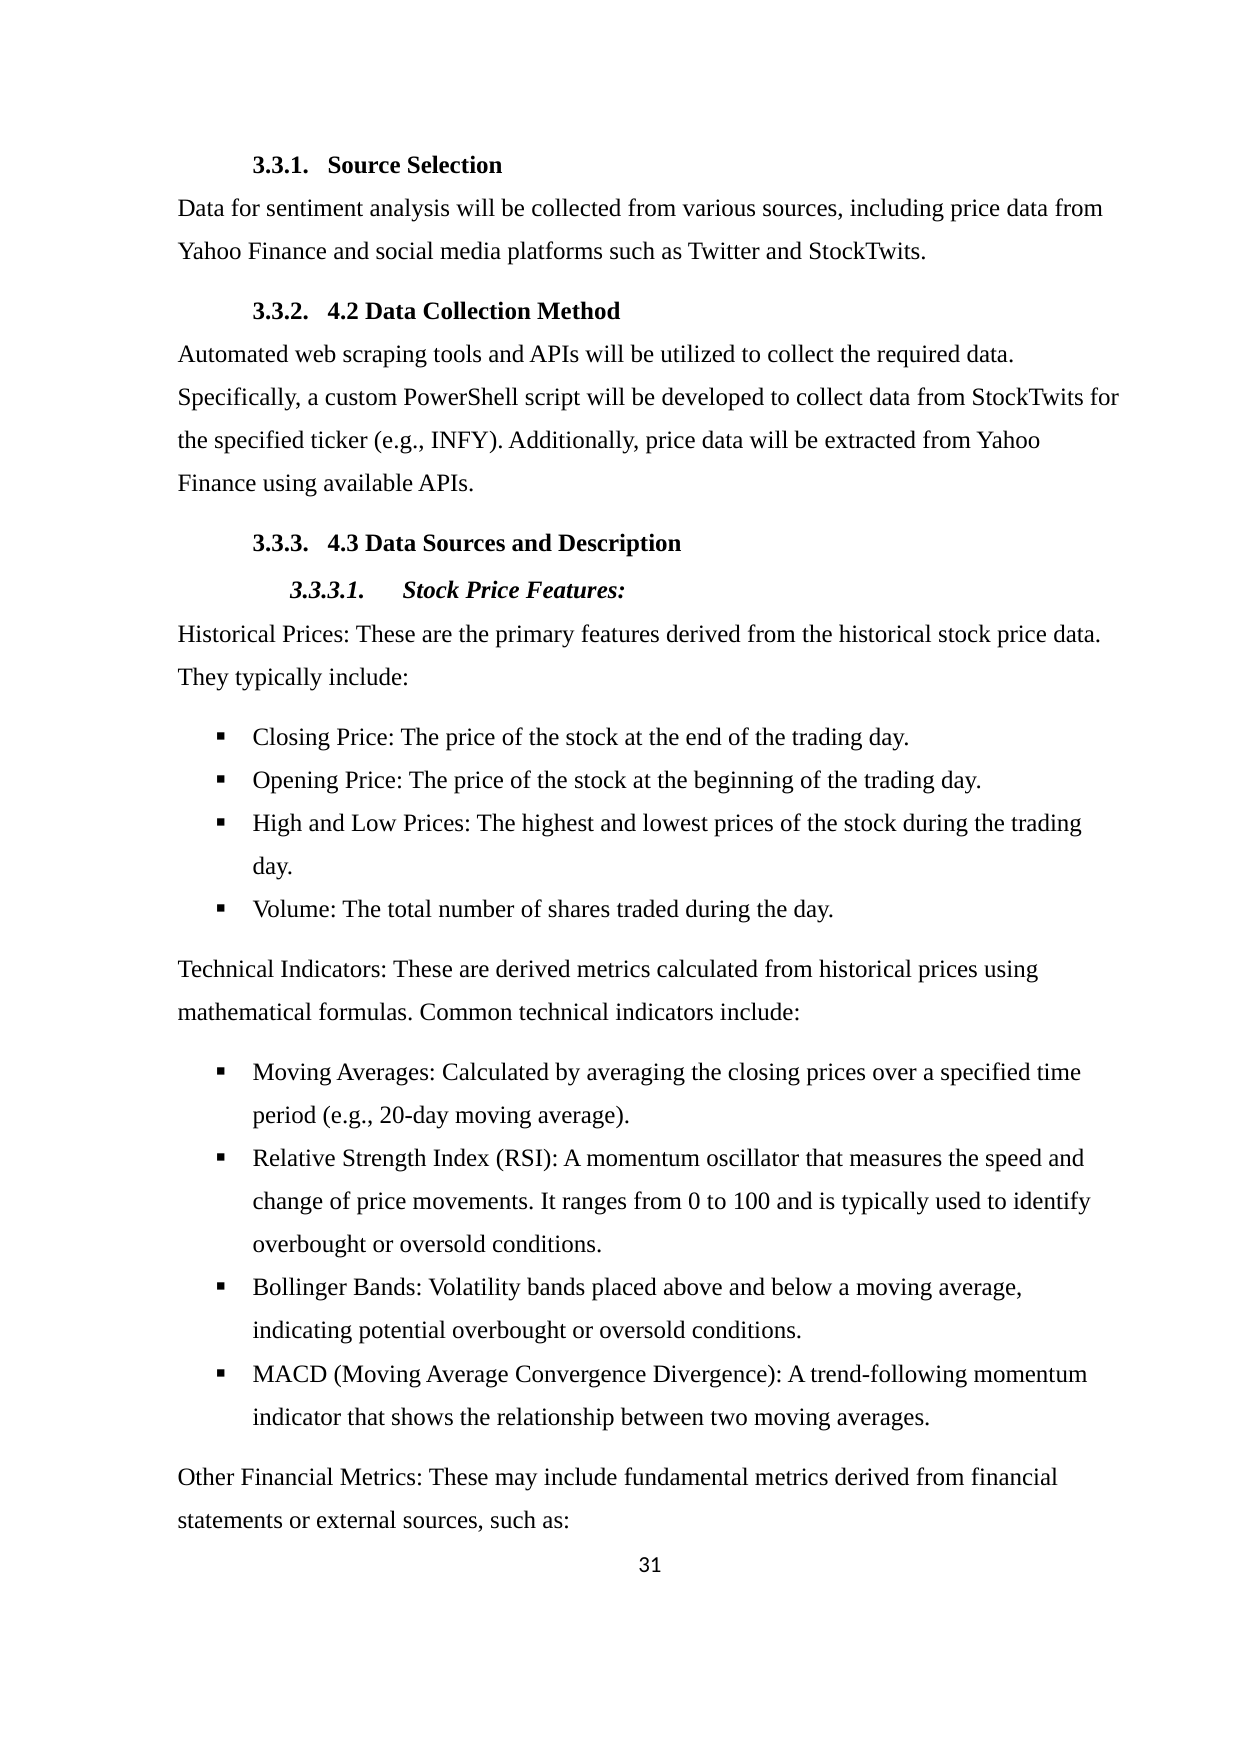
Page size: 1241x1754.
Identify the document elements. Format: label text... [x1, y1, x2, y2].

list MACD (Moving Average Convergence Divergence): A trend-following momentum indicator that shows the relationship between two moving averages. [215, 1359, 1122, 1431]
text Other Financial Metrics: These may include fundamental metrics derived from financial statements or external sources, such as: [177, 1462, 1122, 1533]
list Relative Strength Index (RSI): A momentum oscillator that measures the speed and change of price movements. It ranges from 0 to 100 and is typically used to identify overbought or oversold conditions. [215, 1143, 1122, 1258]
text Technical Indicators: These are derived metrics calculated from historical prices using mathematical formulas. Common technical indicators include: [177, 954, 1122, 1026]
subtitle Stock Price Features: [290, 576, 1122, 604]
text Historical Prices: These are the primary features derived from the historical stock price data. They typically include: [177, 619, 1122, 691]
list High and Low Prices: The highest and lowest prices of the stock during the trading day. [215, 808, 1122, 880]
list Bollinger Bands: Volatility bands placed above and below a moving average, indicating potential overbought or oversold conditions. [215, 1272, 1122, 1344]
list Volume: The total number of shares traded during the day. [215, 894, 1122, 923]
list Opening Price: The price of the stock at the beginning of the trading day. [215, 765, 1122, 793]
subtitle 4.3 Data Sources and Description [252, 528, 1122, 557]
list Moving Averages: Calculated by averaging the closing prices over a specified time period (e.g., 20-day moving average). [215, 1057, 1122, 1129]
list Closing Price: The price of the stock at the end of the trading day. [215, 722, 1122, 750]
subtitle Source Selection [252, 150, 1122, 179]
text Automated web scraping tools and APIs will be utilized to collect the required data. Specifically, a custom PowerShell script will be developed to collect data from StockTwits for the specified ticker (e.g., INFY). Additionally, price data will be extracted from Yahoo Finance using available APIs. [177, 339, 1122, 497]
text Data for sentiment analysis will be collected from various sources, including price data from Yahoo Finance and social media platforms such as Twitter and StockTwits. [177, 193, 1122, 265]
subtitle 4.2 Data Collection Method [252, 296, 1122, 325]
